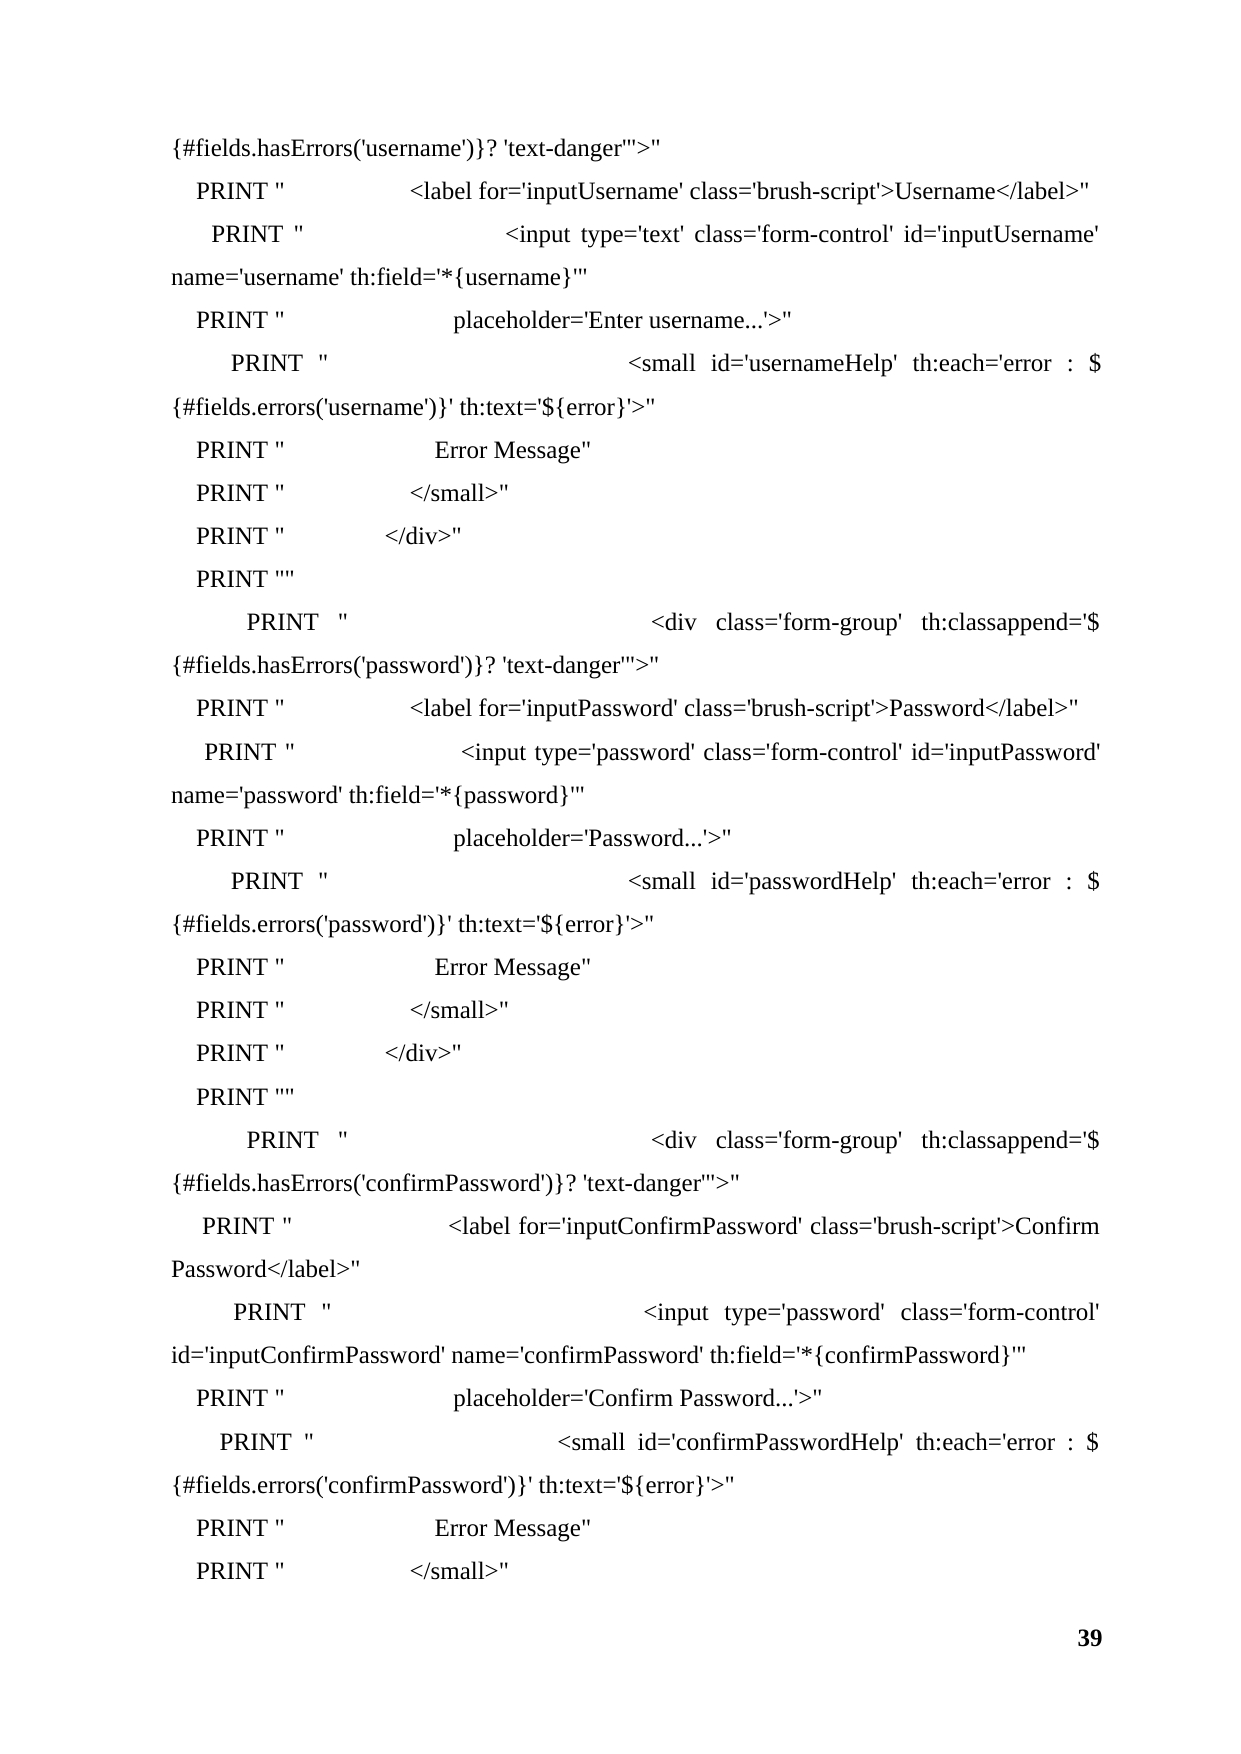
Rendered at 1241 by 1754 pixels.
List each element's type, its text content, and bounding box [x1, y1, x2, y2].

text PRINT " <input type='text' class='form-control' id='inputUsername' name='username' th:field='*{username}'" [171, 219, 1102, 291]
text PRINT "" [171, 1082, 1102, 1110]
text PRINT " <label for='inputConfirmPassword' class='brush-script'>Confirm Password</label>" [171, 1211, 1102, 1283]
text PRINT " Error Message" [171, 952, 1102, 981]
text PRINT " </small>" [171, 995, 1102, 1024]
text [171, 133, 1102, 162]
text PRINT " <input type='password' class='form-control' id='inputConfirmPassword' name='confirmPassword' th:field='*{confirmPassword}'" [171, 1297, 1102, 1369]
text PRINT " <small id='usernameHelp' th:each='error : ${#fields.errors('username')}' th:text='${error}'>" [171, 348, 1102, 420]
text PRINT " </small>" [171, 1556, 1102, 1585]
text PRINT " </div>" [171, 1038, 1102, 1067]
text PRINT " placeholder='Enter username...'>" [171, 305, 1102, 334]
text PRINT " <div class='form-group' th:classappend='${#fields.hasErrors('password')}? 'text-danger'">" [171, 607, 1102, 679]
text PRINT " Error Message" [171, 1513, 1102, 1542]
text PRINT " <label for='inputPassword' class='brush-script'>Password</label>" [171, 693, 1102, 722]
text PRINT " <input type='password' class='form-control' id='inputPassword' name='password' th:field='*{password}'" [171, 737, 1102, 808]
text PRINT " </small>" [171, 478, 1102, 507]
text PRINT "" [171, 564, 1102, 593]
text PRINT " <label for='inputUsername' class='brush-script'>Username</label>" [171, 176, 1102, 205]
text PRINT " <small id='confirmPasswordHelp' th:each='error : ${#fields.errors('confirmPassword')}' th:text='${error}'>" [171, 1427, 1102, 1498]
text PRINT " <div class='form-group' th:classappend='${#fields.hasErrors('confirmPassword')}? 'text-danger'">" [171, 1125, 1102, 1197]
text PRINT " placeholder='Password...'>" [171, 823, 1102, 852]
text PRINT " placeholder='Confirm Password...'>" [171, 1383, 1102, 1412]
text PRINT " </div>" [171, 521, 1102, 550]
text PRINT " Error Message" [171, 435, 1102, 463]
text PRINT " <small id='passwordHelp' th:each='error : ${#fields.errors('password')}' th:text='${error}'>" [171, 866, 1102, 938]
